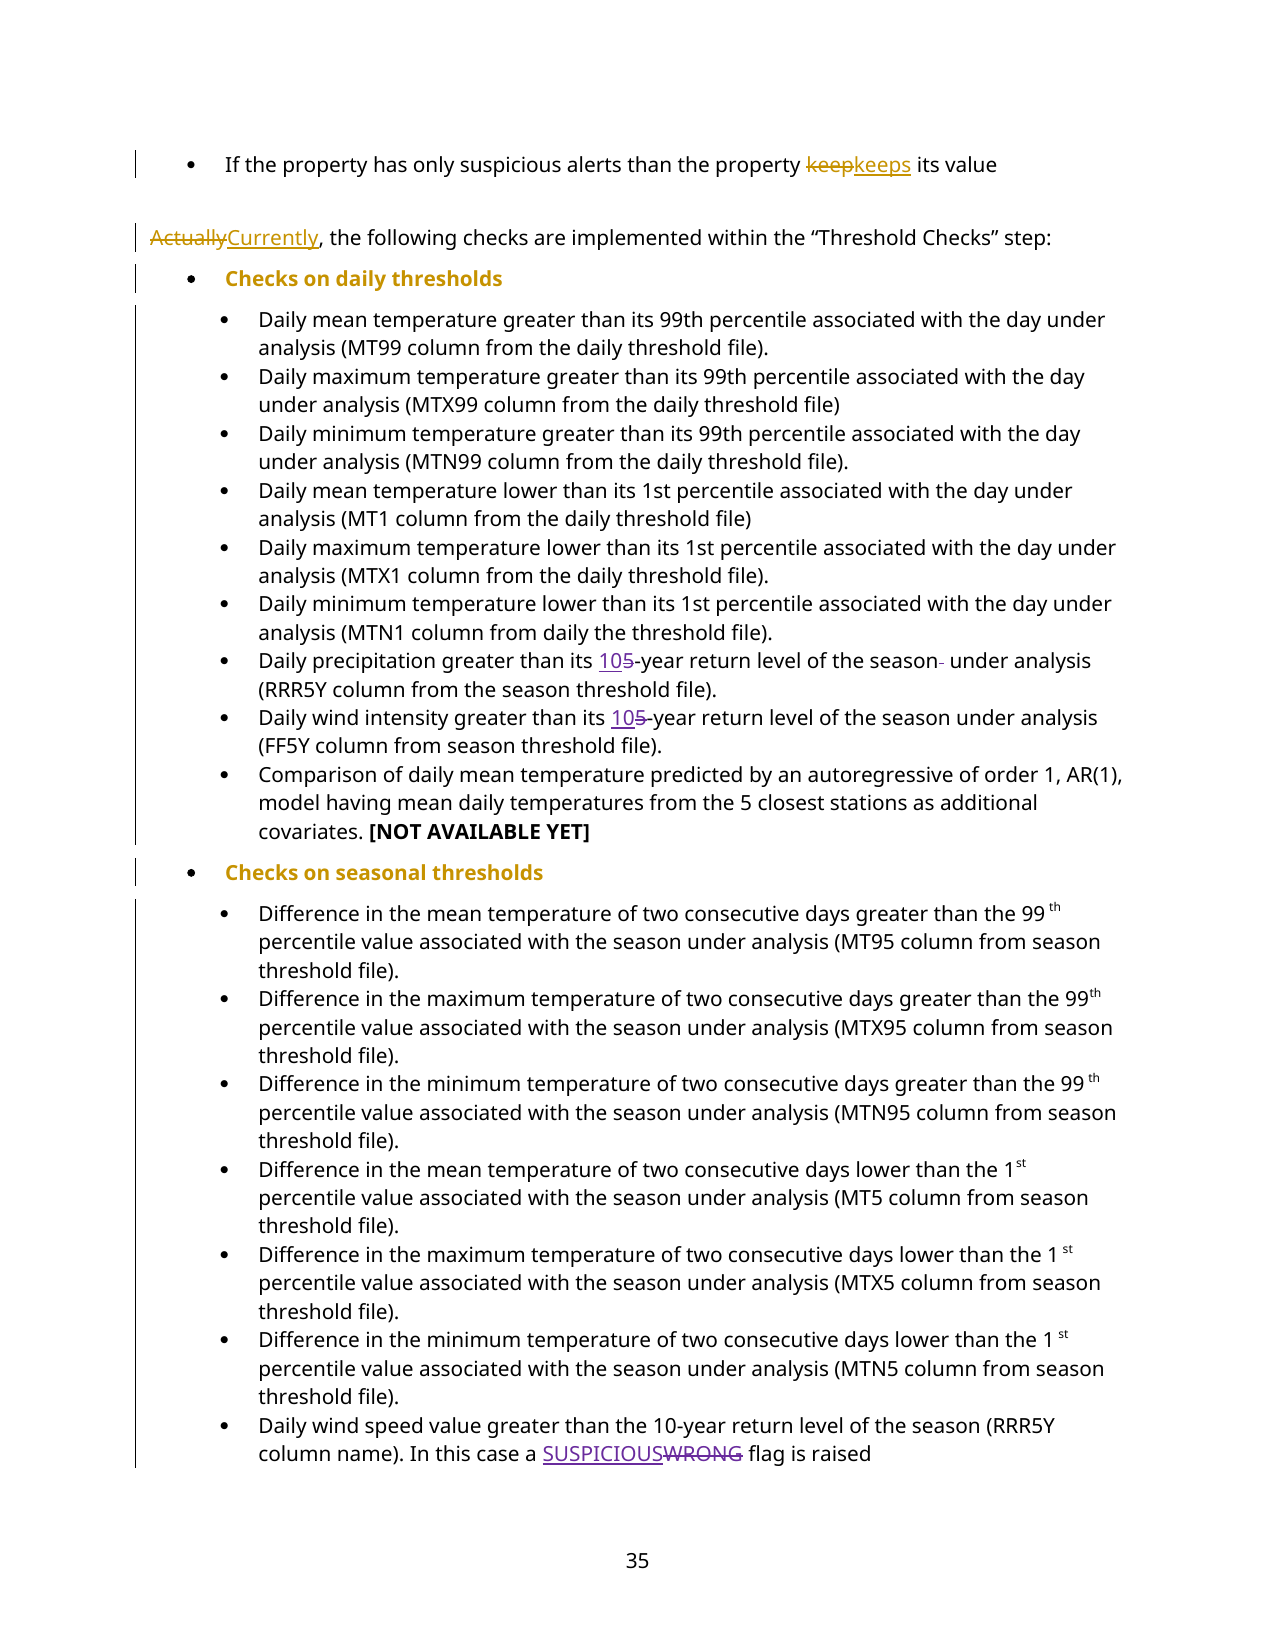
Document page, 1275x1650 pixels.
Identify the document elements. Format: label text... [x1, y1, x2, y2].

list Checks on daily thresholds [187, 264, 1125, 293]
text Difference in the maximum temperature of two consecutive days lower than the 1 st percentile value associated with the season under analysis (MTX5 column from season threshold file). [221, 1240, 1125, 1325]
text Difference in the minimum temperature of two consecutive days greater than the 99 th percentile value associated with the season under analysis (MTN95 column from season threshold file). [221, 1069, 1125, 1155]
text Difference in the minimum temperature of two consecutive days lower than the 1 st percentile value associated with the season under analysis (MTN5 column from season threshold file). [221, 1325, 1125, 1411]
text , the following checks are implemented within the “Threshold Checks” step: [150, 223, 1125, 252]
text Daily minimum temperature lower than its 1st percentile associated with the day under analysis (MTN1 column from daily the threshold file). [221, 589, 1125, 646]
text Difference in the maximum temperature of two consecutive days greater than the 99th percentile value associated with the season under analysis (MTX95 column from season threshold file). [221, 984, 1125, 1069]
text Daily minimum temperature greater than its 99th percentile associated with the day under analysis (MTN99 column from the daily threshold file). [221, 419, 1125, 476]
text Difference in the mean temperature of two consecutive days lower than the 1st percentile value associated with the season under analysis (MT5 column from season threshold file). [221, 1155, 1125, 1240]
list If the property has only suspicious alerts than the property its value [187, 150, 1125, 178]
text Daily maximum temperature lower than its 1st percentile associated with the day under analysis (MTX1 column from the daily threshold file). [221, 533, 1125, 589]
text Daily wind speed value greater than the 10-year return level of the season (RRR5Y column name). In this case a flag is raised [221, 1411, 1125, 1468]
text Daily mean temperature greater than its 99th percentile associated with the day under analysis (MT99 column from the daily threshold file). [221, 305, 1125, 362]
text Comparison of daily mean temperature predicted by an autoregressive of order 1, AR(1), model having mean daily temperatures from the 5 closest stations as additional covariates. [NOT AVAILABLE YET] [221, 760, 1125, 845]
text Daily precipitation greater than its -year return level of the season under analysis (RRR5Y column from the season threshold file). [221, 646, 1125, 703]
text Daily mean temperature lower than its 1st percentile associated with the day under analysis (MT1 column from the daily threshold file) [221, 476, 1125, 533]
text Difference in the mean temperature of two consecutive days greater than the 99 th percentile value associated with the season under analysis (MT95 column from season threshold file). [221, 899, 1125, 984]
text Daily maximum temperature greater than its 99th percentile associated with the day under analysis (MTX99 column from the daily threshold file) [221, 362, 1125, 419]
text Daily wind intensity greater than its -year return level of the season under analysis (FF5Y column from season threshold file). [221, 703, 1125, 760]
list Checks on seasonal thresholds [187, 858, 1125, 886]
